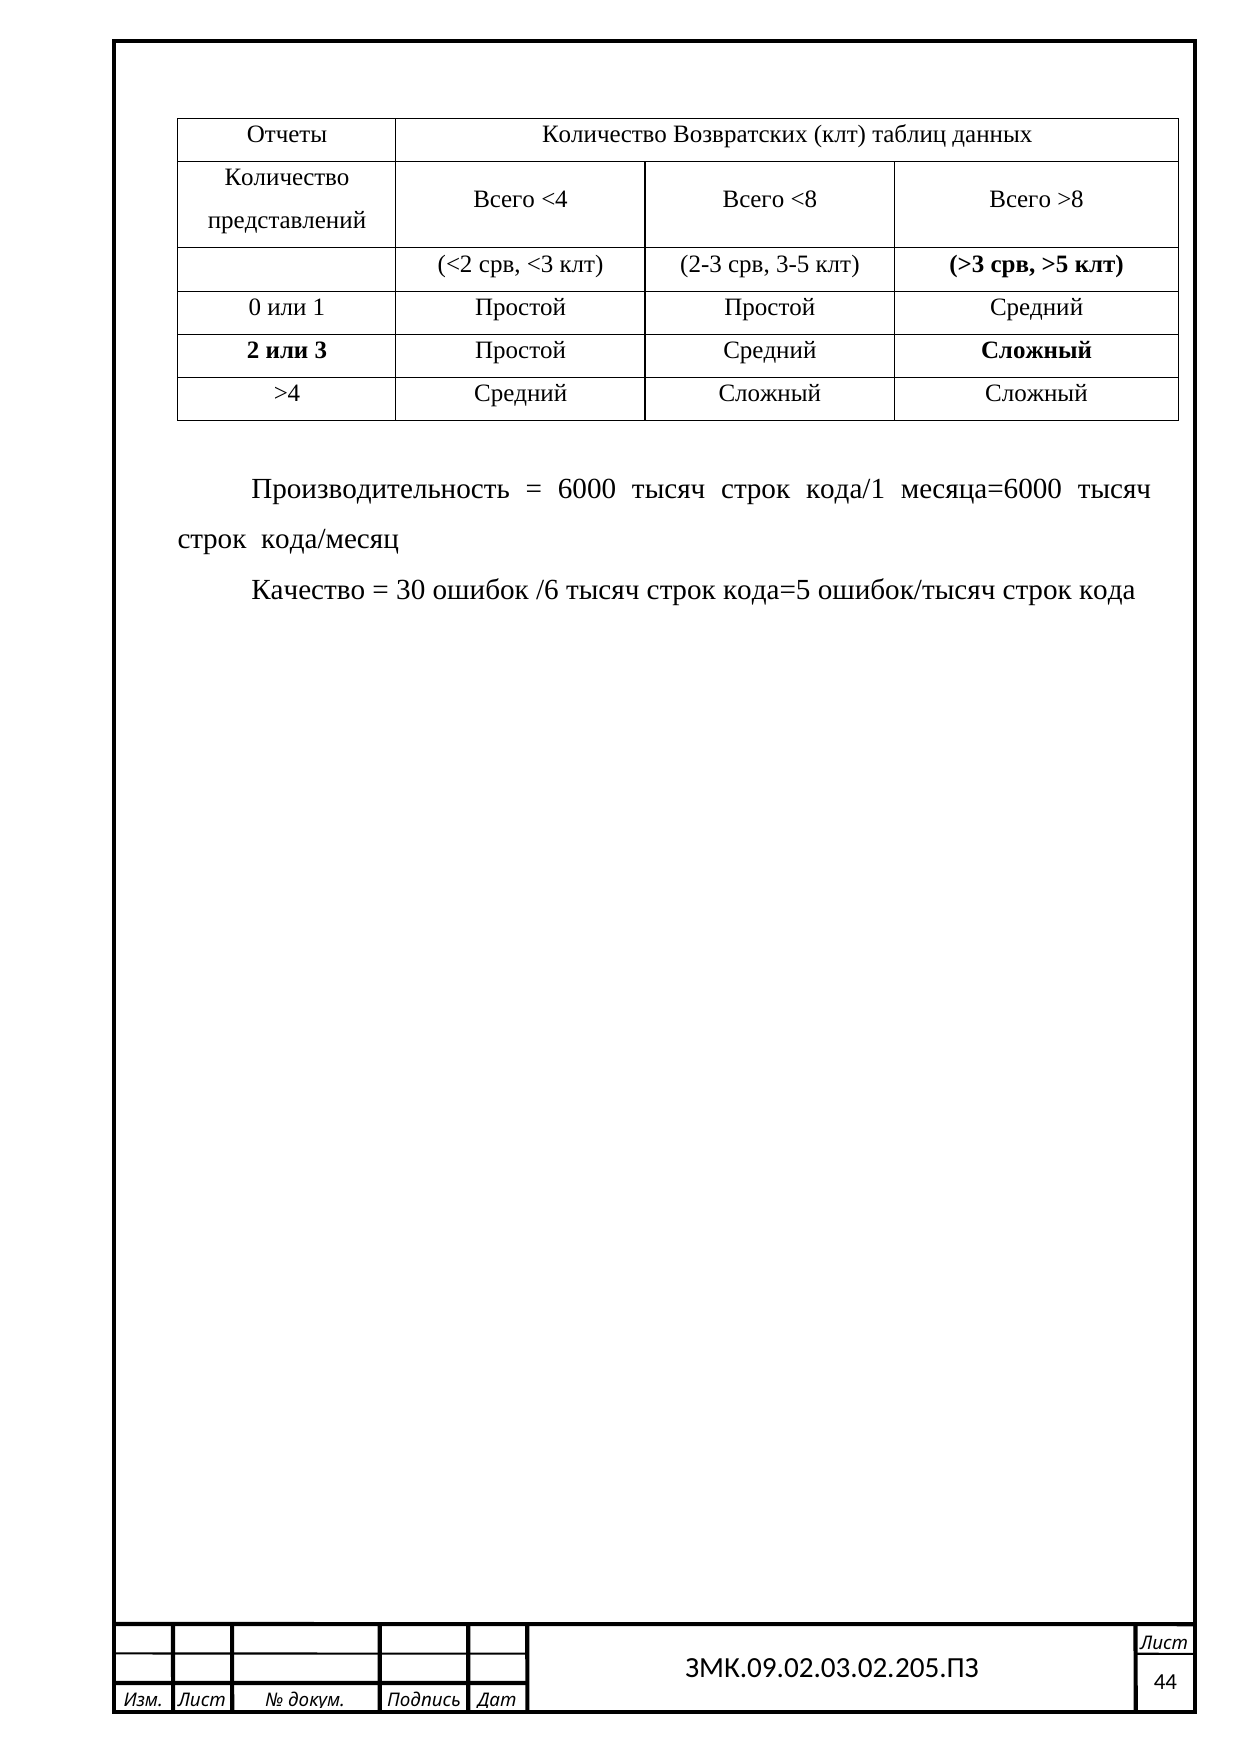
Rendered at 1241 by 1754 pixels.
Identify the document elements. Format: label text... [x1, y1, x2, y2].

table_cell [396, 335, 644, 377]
text Производительность = 6000 тысяч строк кода/1 месяца=6000 тысяч строк кода/месяц [177, 471, 1152, 555]
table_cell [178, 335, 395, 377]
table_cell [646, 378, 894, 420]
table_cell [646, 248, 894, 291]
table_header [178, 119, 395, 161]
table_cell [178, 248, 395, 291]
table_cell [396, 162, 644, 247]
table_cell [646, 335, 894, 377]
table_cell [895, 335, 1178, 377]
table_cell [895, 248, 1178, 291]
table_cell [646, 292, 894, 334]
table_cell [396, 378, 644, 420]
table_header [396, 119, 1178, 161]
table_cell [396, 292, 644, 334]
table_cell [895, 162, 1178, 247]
text Качество = 30 ошибок /6 тысяч строк кода=5 ошибок/тысяч строк кода [177, 572, 1152, 605]
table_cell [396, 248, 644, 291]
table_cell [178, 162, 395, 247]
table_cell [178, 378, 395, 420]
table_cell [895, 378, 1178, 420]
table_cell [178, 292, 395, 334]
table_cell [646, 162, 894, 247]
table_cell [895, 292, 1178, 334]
